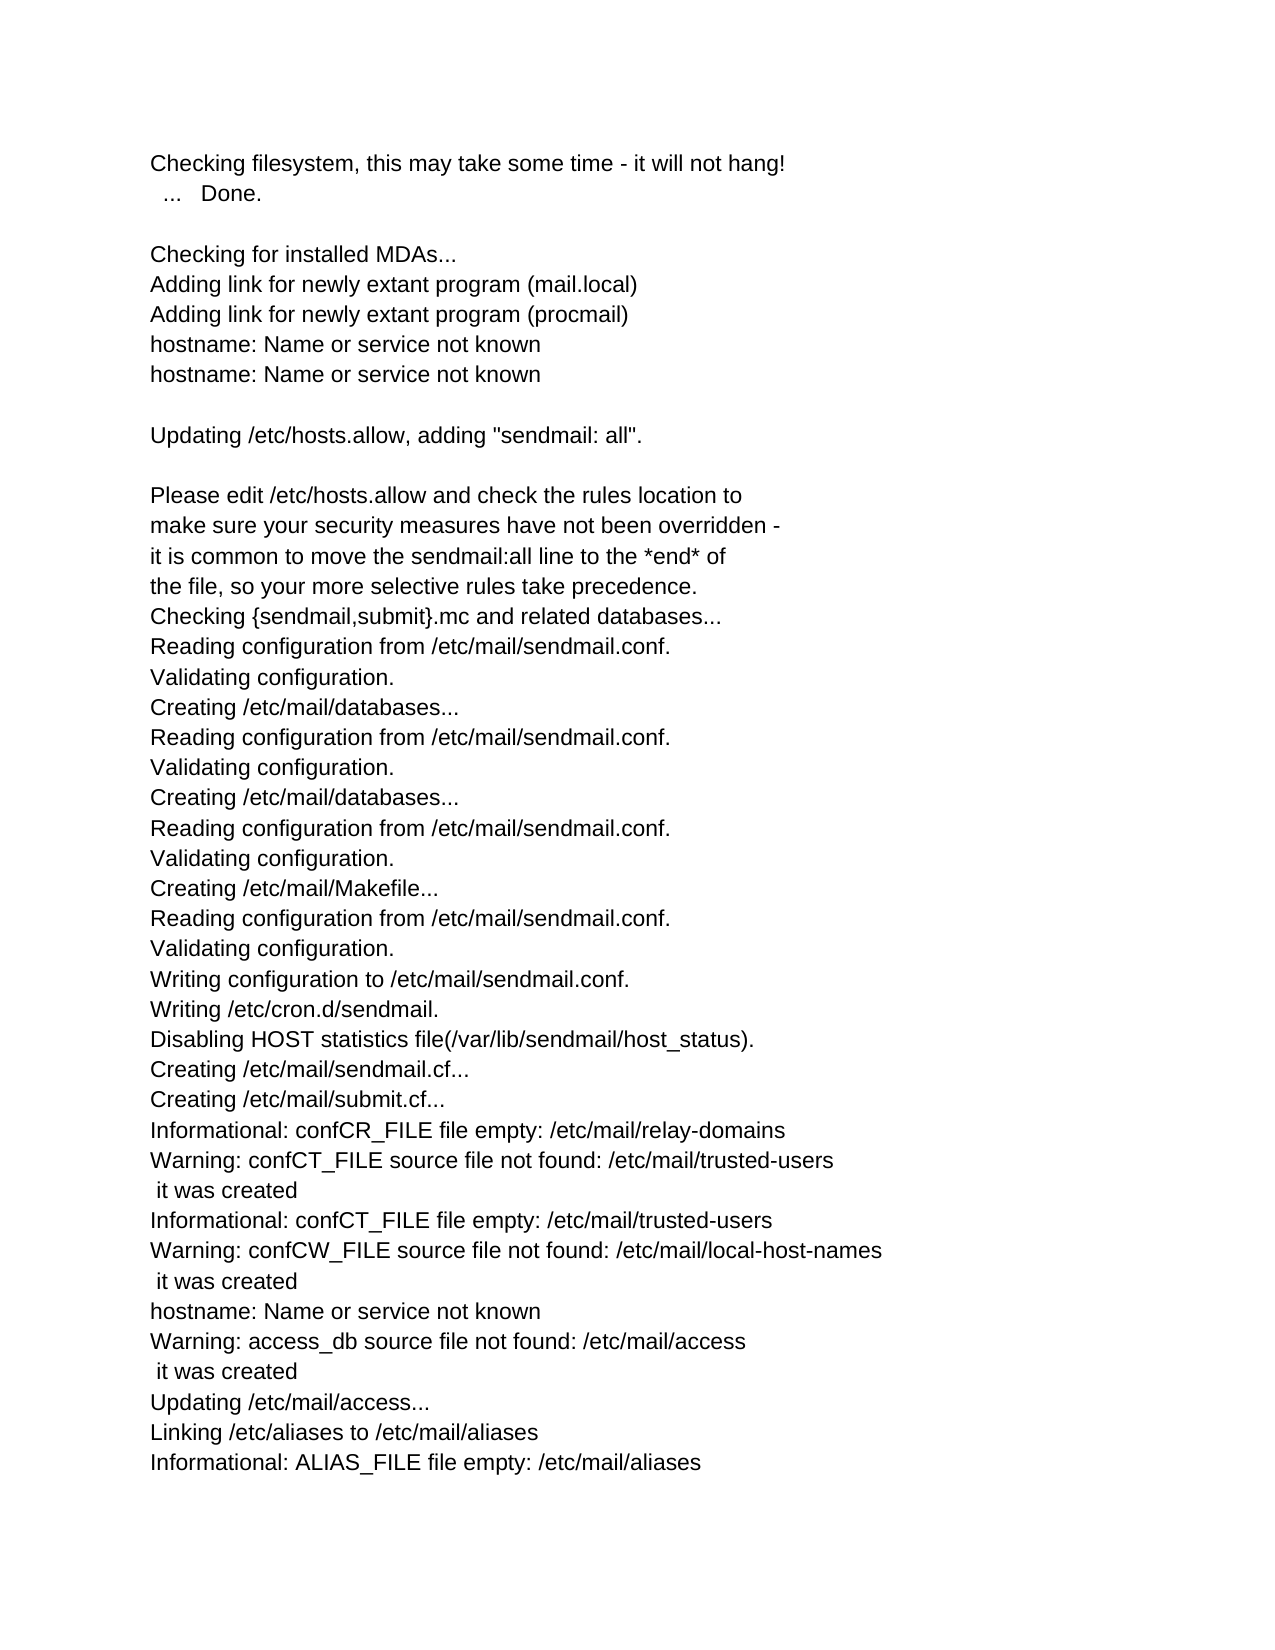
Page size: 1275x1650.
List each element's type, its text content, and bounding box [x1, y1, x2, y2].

text Creating /etc/mail/Makefile... [150, 875, 1125, 901]
text Checking for installed MDAs... [150, 241, 1125, 267]
text Creating /etc/mail/sendmail.cf... [150, 1056, 1125, 1083]
text Validating configuration. [150, 845, 1125, 871]
text Informational: ALIAS_FILE file empty: /etc/mail/aliases [150, 1449, 1125, 1475]
text Reading configuration from /etc/mail/sendmail.conf. [150, 905, 1125, 932]
text Updating /etc/mail/access... [150, 1388, 1125, 1415]
text Reading configuration from /etc/mail/sendmail.conf. [150, 724, 1125, 750]
text hostname: Name or service not known [150, 331, 1125, 358]
text Creating /etc/mail/databases... [150, 694, 1125, 720]
text hostname: Name or service not known [150, 361, 1125, 388]
text Adding link for newly extant program (procmail) [150, 301, 1125, 327]
text Disabling HOST statistics file(/var/lib/sendmail/host_status). [150, 1026, 1125, 1052]
text Writing configuration to /etc/mail/sendmail.conf. [150, 966, 1125, 992]
text Warning: access_db source file not found: /etc/mail/access [150, 1328, 1125, 1354]
text it was created [150, 1268, 1125, 1294]
text Linking /etc/aliases to /etc/mail/aliases [150, 1419, 1125, 1445]
text Warning: confCW_FILE source file not found: /etc/mail/local-host-names [150, 1237, 1125, 1264]
text Validating configuration. [150, 935, 1125, 962]
text Creating /etc/mail/submit.cf... [150, 1086, 1125, 1113]
text ... Done. [150, 180, 1125, 207]
text Informational: confCT_FILE file empty: /etc/mail/trusted-users [150, 1207, 1125, 1234]
text Informational: confCR_FILE file empty: /etc/mail/relay-domains [150, 1117, 1125, 1143]
text Creating /etc/mail/databases... [150, 784, 1125, 811]
text Updating /etc/hosts.allow, adding "sendmail: all". [150, 422, 1125, 448]
text it is common to move the sendmail:all line to the *end* of [150, 543, 1125, 569]
text it was created [150, 1358, 1125, 1385]
text Checking filesystem, this may take some time - it will not hang! [150, 150, 1125, 176]
text it was created [150, 1177, 1125, 1203]
text Reading configuration from /etc/mail/sendmail.conf. [150, 633, 1125, 660]
text Adding link for newly extant program (mail.local) [150, 271, 1125, 297]
text Checking {sendmail,submit}.mc and related databases... [150, 603, 1125, 629]
text Validating configuration. [150, 754, 1125, 781]
text Validating configuration. [150, 663, 1125, 690]
text make sure your security measures have not been overridden - [150, 512, 1125, 539]
text hostname: Name or service not known [150, 1298, 1125, 1324]
text Warning: confCT_FILE source file not found: /etc/mail/trusted-users [150, 1147, 1125, 1173]
text Please edit /etc/hosts.allow and check the rules location to [150, 482, 1125, 509]
text Reading configuration from /etc/mail/sendmail.conf. [150, 814, 1125, 841]
text the file, so your more selective rules take precedence. [150, 573, 1125, 599]
text Writing /etc/cron.d/sendmail. [150, 996, 1125, 1022]
